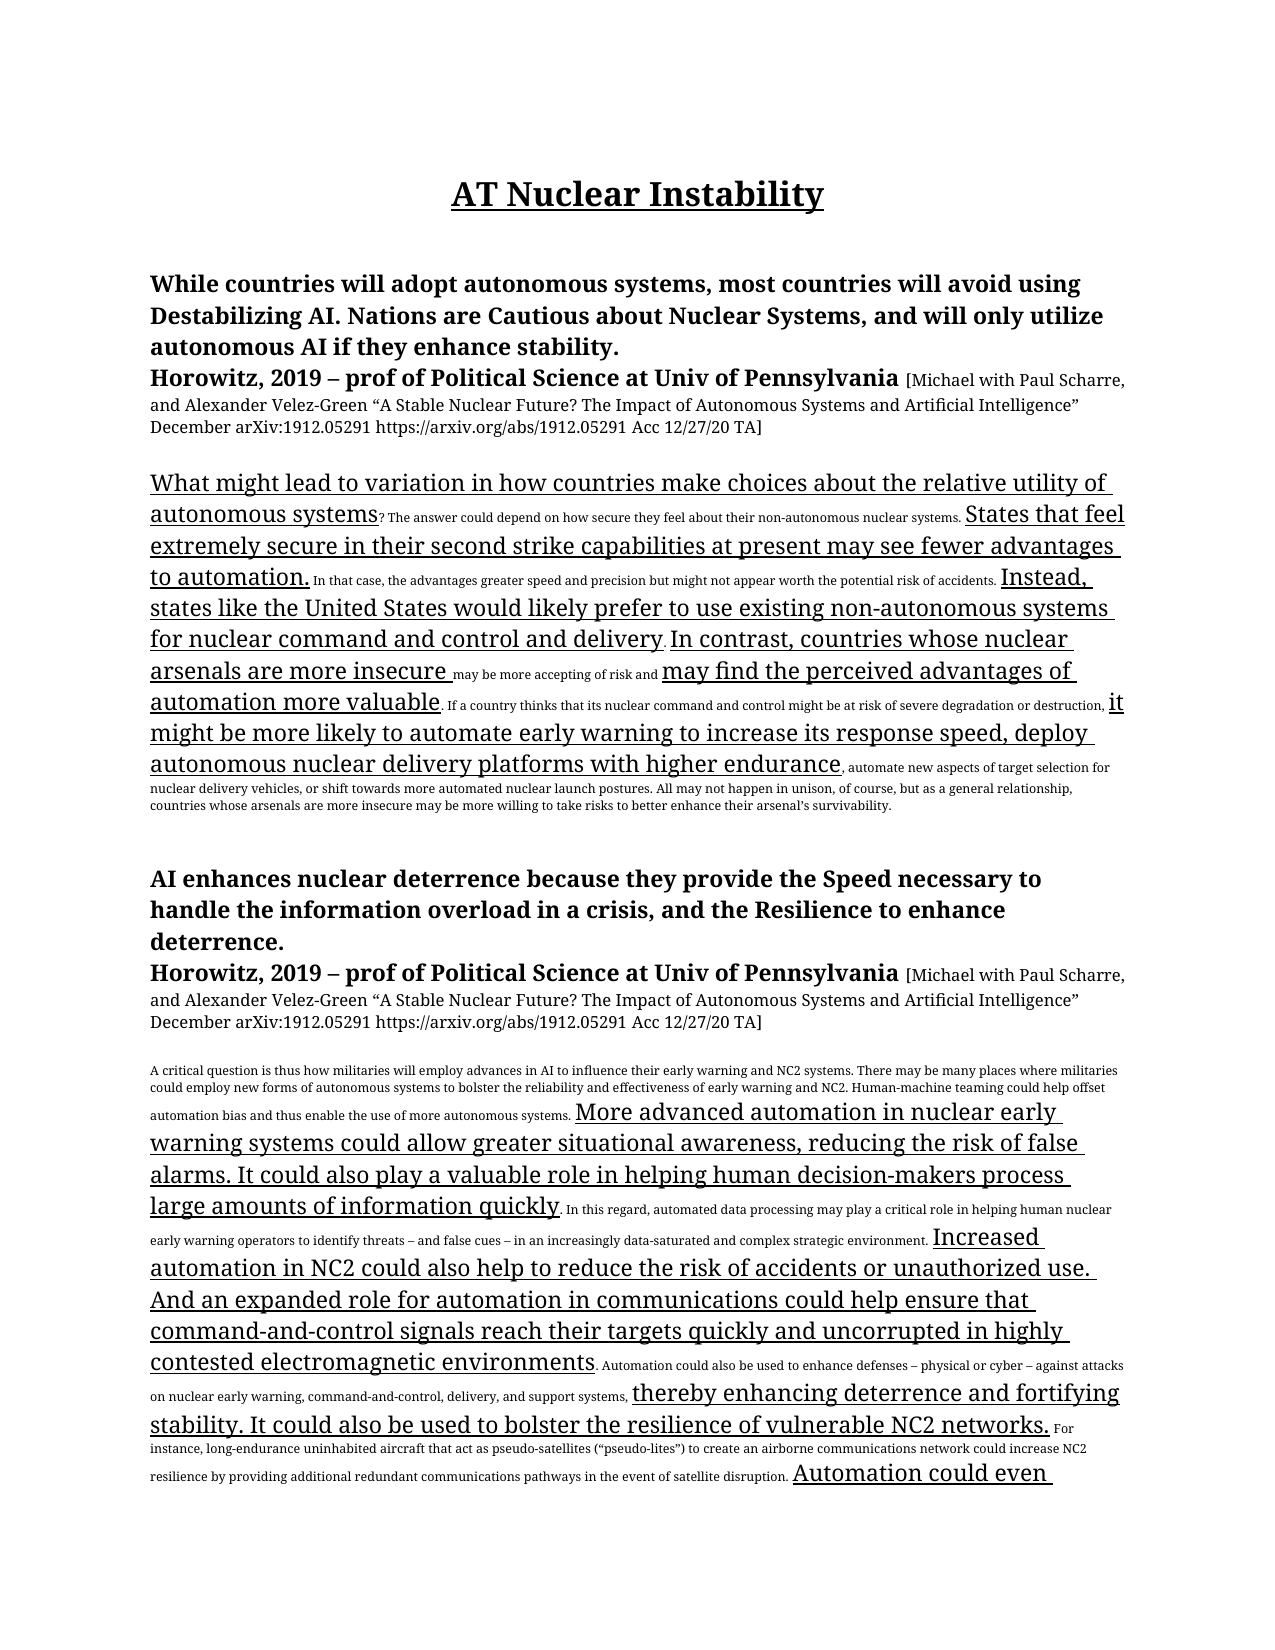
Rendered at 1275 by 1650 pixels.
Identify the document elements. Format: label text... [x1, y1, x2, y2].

text Horowitz, 2019 – prof of Political Science at Univ of Pennsylvania [Michael with Paul Scharre, and Alexander Velez-Green “A Stable Nuclear Future? The Impact of Autonomous Systems and Artificial Intelligence” December arXiv:1912.05291 https://arxiv.org/abs/1912.05291 Acc 12/27/20 TA] [150, 362, 1125, 439]
text AT Nuclear Instability [150, 171, 1125, 216]
text AI enhances nuclear deterrence because they provide the Speed necessary to handle the information overload in a crisis, and the Resilience to enhance deterrence. [150, 863, 1125, 957]
text Horowitz, 2019 – prof of Political Science at Univ of Pennsylvania [Michael with Paul Scharre, and Alexander Velez-Green “A Stable Nuclear Future? The Impact of Autonomous Systems and Artificial Intelligence” December arXiv:1912.05291 https://arxiv.org/abs/1912.05291 Acc 12/27/20 TA] [150, 957, 1125, 1033]
text What might lead to variation in how countries make choices about the relative utility of autonomous systems? The answer could depend on how secure they feel about their non-autonomous nuclear systems. States that feel extremely secure in their second strike capabilities at present may see fewer advantages to automation. In that case, the advantages greater speed and precision but might not appear worth the potential risk of accidents. Instead, states like the United States would likely prefer to use existing non-autonomous systems for nuclear command and control and delivery. In contrast, countries whose nuclear arsenals are more insecure may be more accepting of risk and may find the perceived advantages of automation more valuable. If a country thinks that its nuclear command and control might be at risk of severe degradation or destruction, it might be more likely to automate early warning to increase its response speed, deploy autonomous nuclear delivery platforms with higher endurance, automate new aspects of target selection for nuclear delivery vehicles, or shift towards more automated nuclear launch postures. All may not happen in unison, of course, but as a general relationship, countries whose arsenals are more insecure may be more willing to take risks to better enhance their arsenal’s survivability. [150, 467, 1125, 814]
text While countries will adopt autonomous systems, most countries will avoid using Destabilizing AI. Nations are Cautious about Nuclear Systems, and will only utilize autonomous AI if they enhance stability. [150, 268, 1125, 362]
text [150, 1062, 1125, 1488]
